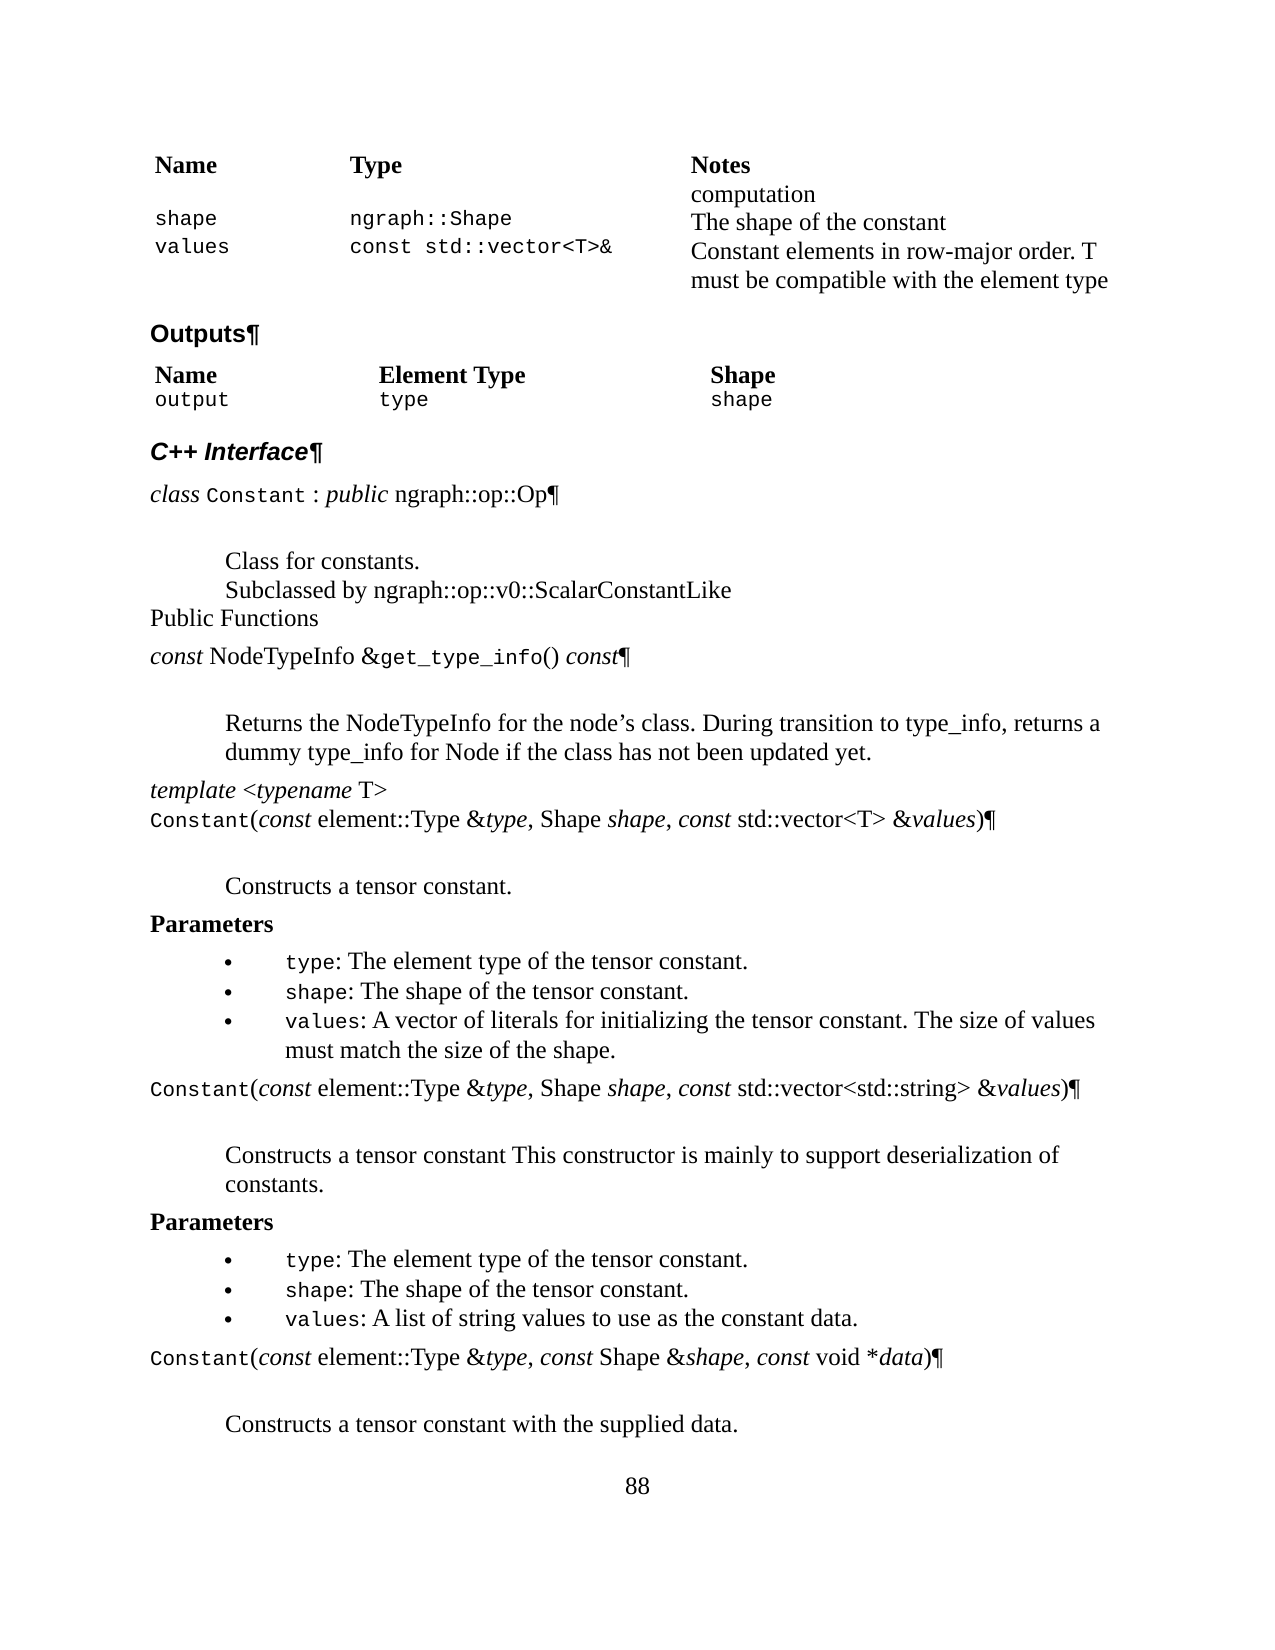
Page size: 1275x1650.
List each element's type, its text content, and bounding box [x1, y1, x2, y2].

text Constructs a tensor constant with the supplied data. [225, 1409, 1125, 1438]
text Parameters [150, 909, 1125, 937]
text Constructs a tensor constant This constructor is mainly to support deserialization of constants. [225, 1140, 1125, 1198]
subtitle Outputs¶ [150, 319, 1125, 347]
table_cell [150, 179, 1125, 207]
list type: The element type of the tensor constant. [225, 946, 1125, 976]
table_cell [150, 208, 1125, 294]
text template <typename T> Constant(const element::Type &type, Shape shape, const std::vector<T> &values)¶ [150, 775, 1125, 862]
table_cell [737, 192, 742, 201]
text const NodeTypeInfo &get_type_info() const¶ [150, 641, 1125, 699]
text Constructs a tensor constant. [225, 871, 1125, 900]
subtitle C++ Interface¶ [150, 437, 1125, 466]
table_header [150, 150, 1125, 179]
list values: A list of string values to use as the constant data. [225, 1303, 1125, 1333]
text Subclassed by ngraph::op::v0::ScalarConstantLike [225, 575, 1125, 603]
text Returns the NodeTypeInfo for the node’s class. During transition to type_info, returns a dummy type_info for Node if the class has not been updated yet. [225, 708, 1125, 766]
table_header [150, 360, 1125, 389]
text Public Functions [150, 603, 1125, 632]
list type: The element type of the tensor constant. [225, 1244, 1125, 1274]
list values: A vector of literals for initializing the tensor constant. The size of values must match the size of the shape. [225, 1006, 1125, 1064]
text class Constant : public ngraph::op::Op¶ [150, 479, 1125, 537]
text Constant(const element::Type &type, Shape shape, const std::vector<std::string> &values)¶ [150, 1073, 1125, 1131]
list shape: The shape of the tensor constant. [225, 976, 1125, 1006]
text Class for constants. [225, 546, 1125, 575]
list shape: The shape of the tensor constant. [225, 1274, 1125, 1303]
text Constant(const element::Type &type, const Shape &shape, const void *data)¶ [150, 1342, 1125, 1400]
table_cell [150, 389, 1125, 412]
text Parameters [150, 1207, 1125, 1235]
